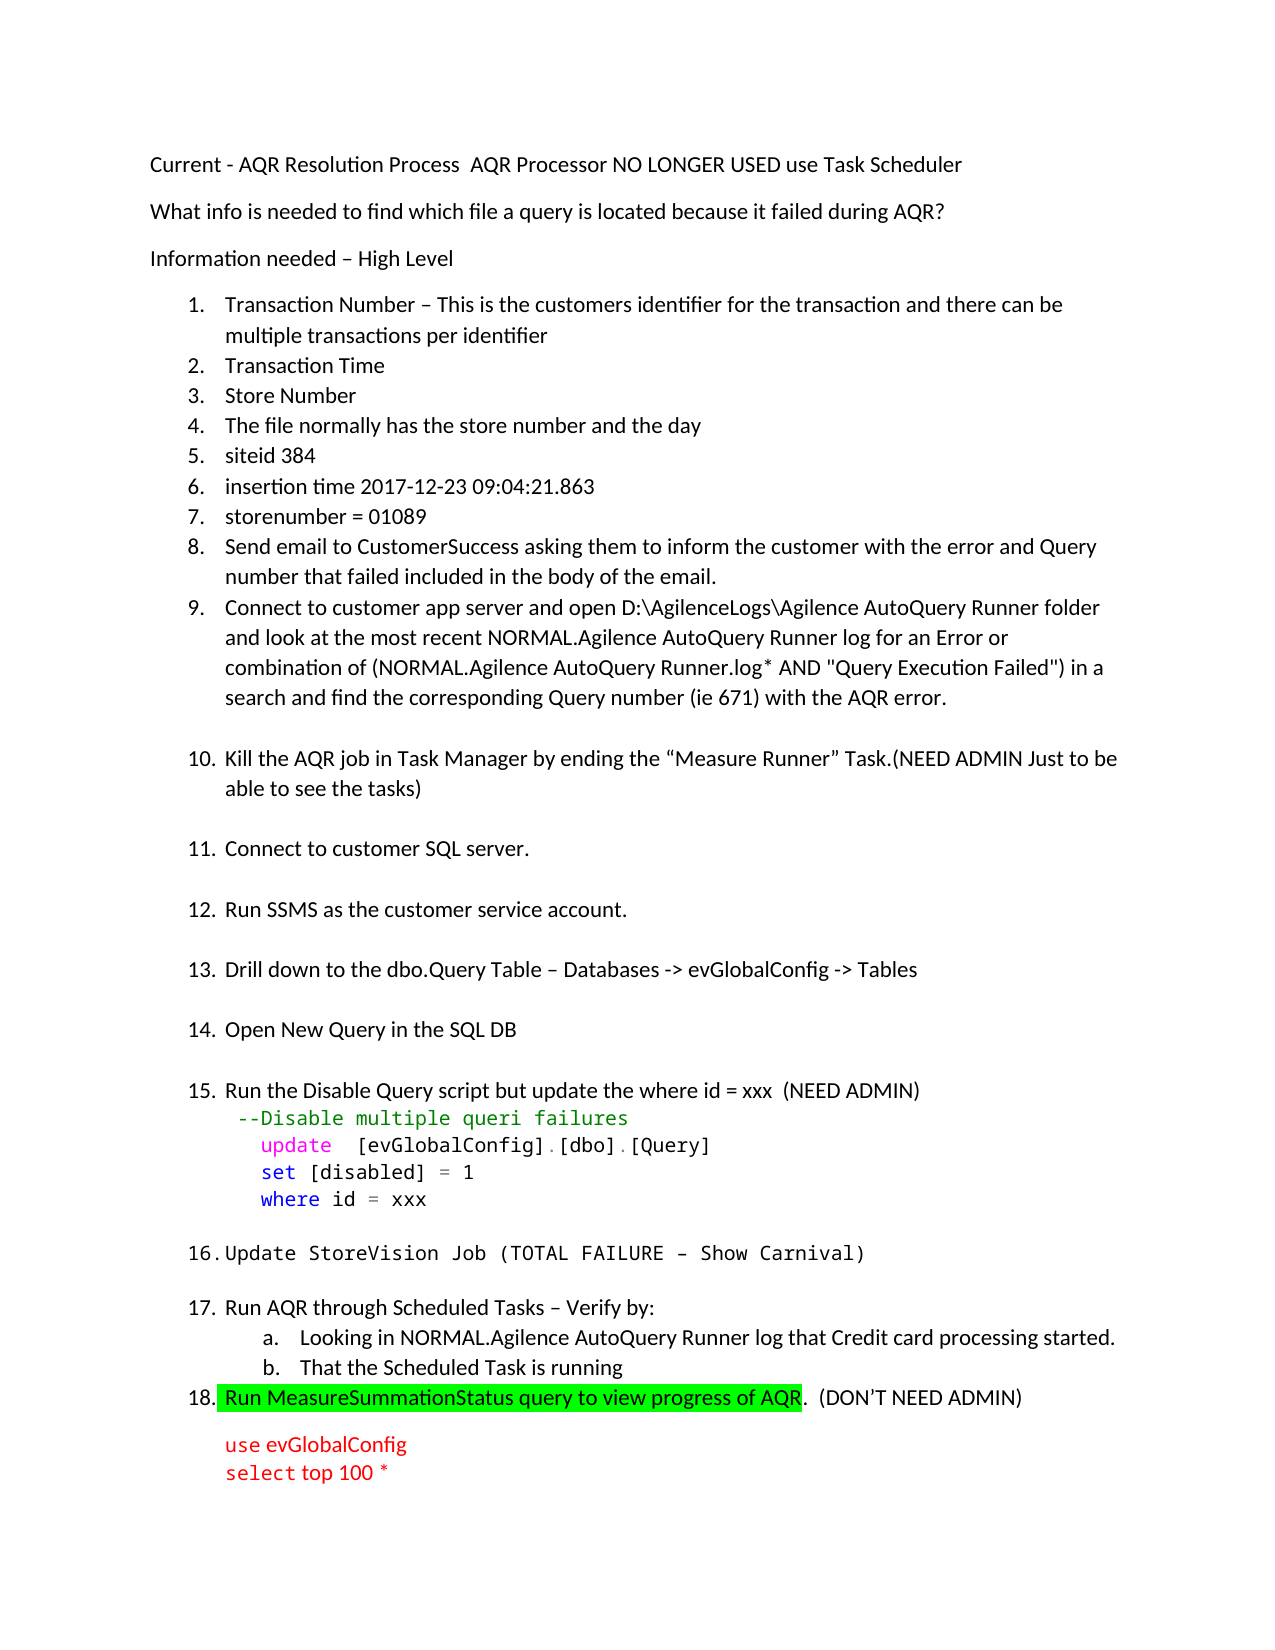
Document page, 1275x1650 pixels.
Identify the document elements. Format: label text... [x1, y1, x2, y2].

list Looking in NORMAL.Agilence AutoQuery Runner log that Credit card processing started. [262, 1323, 1125, 1351]
text Current - AQR Resolution Process AQR Processor NO LONGER USED use Task Scheduler [150, 150, 1125, 178]
list Kill the AQR job in Task Manager by ending the “Measure Runner” Task.(NEED ADMIN Just to be able to see the tasks) [187, 744, 1125, 802]
list Run AQR through Scheduled Tasks – Verify by: [187, 1293, 1125, 1321]
list Connect to customer SQL server. [187, 834, 1125, 893]
list Send email to CustomerSuccess asking them to inform the customer with the error and Query number that failed included in the body of the email. [187, 532, 1125, 591]
list insertion time 2017-12-23 09:04:21.863 [187, 472, 1125, 500]
list siteid 384 [187, 442, 1125, 470]
text use evGlobalConfig [225, 1430, 1125, 1458]
list The file normally has the store number and the day [187, 411, 1125, 439]
list Run the Disable Query script but update the where id = xxx (NEED ADMIN) --Disable multiple queri failures update [evGlobalConfig].[dbo].[Query] set [disabled] = 1 where id = xxx [187, 1076, 1125, 1212]
list Run MeasureSummationStatus query to view progress of AQR. (DON’T NEED ADMIN) [187, 1383, 1125, 1412]
list Store Number [187, 381, 1125, 409]
list Drill down to the dbo.Query Table – Databases -> evGlobalConfig -> Tables [187, 955, 1125, 1013]
list Run SSMS as the customer service account. [187, 895, 1125, 953]
list Transaction Number – This is the customers identifier for the transaction and there can be multiple transactions per identifier [187, 291, 1125, 349]
text Information needed – High Level [150, 244, 1125, 272]
list storenumber = 01089 [187, 502, 1125, 530]
text What info is needed to find which file a query is located because it failed during AQR? [150, 197, 1125, 225]
list Update StoreVision Job (TOTAL FAILURE – Show Carnival) [187, 1239, 1125, 1266]
list Connect to customer app server and open D:\AgilenceLogs\Agilence AutoQuery Runner folder and look at the most recent NORMAL.Agilence AutoQuery Runner log for an Error or combination of (NORMAL.Agilence AutoQuery Runner.log* AND "Query Execution Failed") in a search and find the corresponding Query number (ie 671) with the AQR error. [187, 593, 1125, 711]
list Transaction Time [187, 351, 1125, 379]
list That the Scheduled Task is running [262, 1353, 1125, 1381]
text select top 100 * [225, 1458, 1125, 1487]
list Open New Query in the SQL DB [187, 1016, 1125, 1074]
